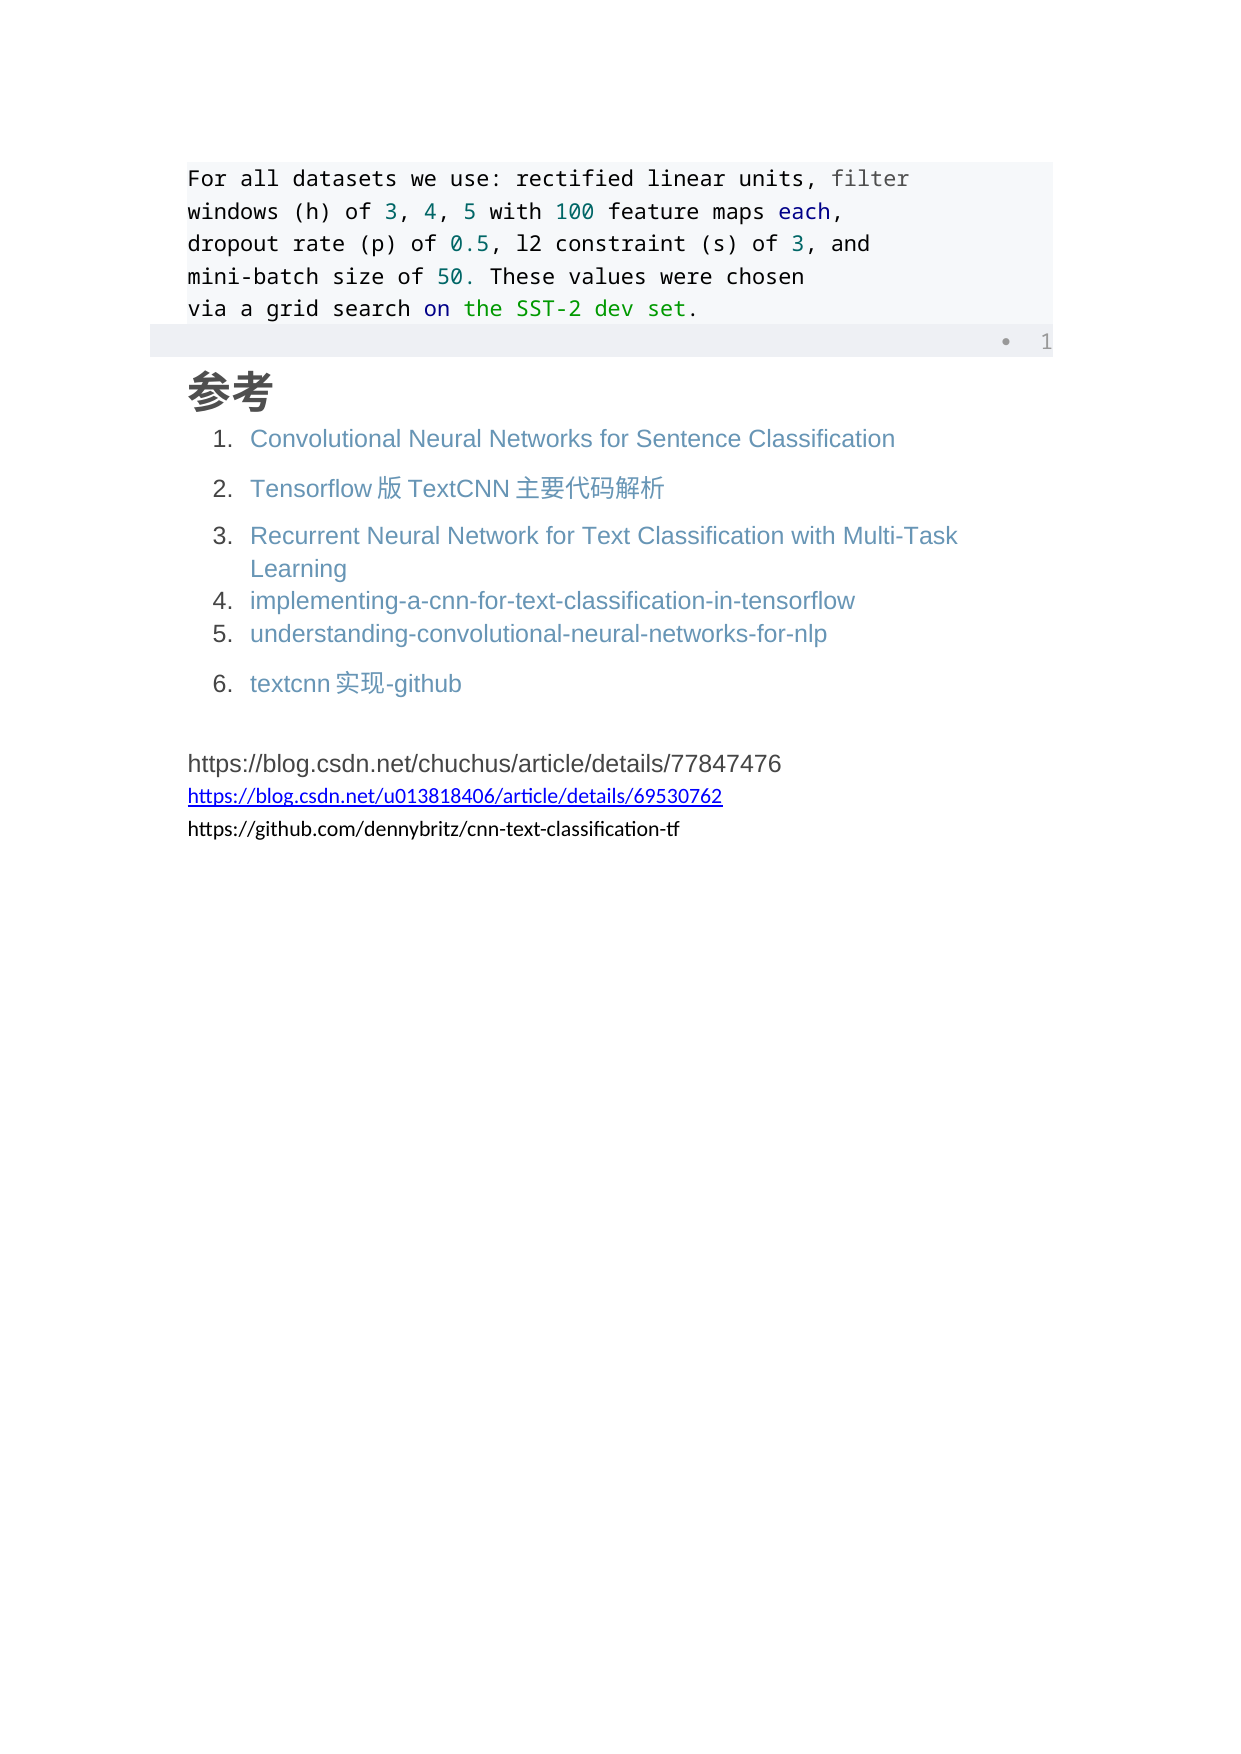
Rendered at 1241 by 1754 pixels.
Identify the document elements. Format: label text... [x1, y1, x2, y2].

list Tensorflow版TextCNN主要代码解析 [212, 454, 1053, 519]
text dropout rate (p) of 0.5, l2 constraint (s) of 3, and [187, 227, 1053, 259]
list textcnn实现-github [212, 649, 1053, 714]
text via a grid search on the SST-2 dev set. [187, 292, 1053, 324]
text windows (h) of 3, 4, 5 with 100 feature maps each, [187, 194, 1053, 227]
text mini-batch size of 50. These values were chosen [187, 259, 1053, 292]
list implementing-a-cnn-for-text-classification-in-tensorflow [212, 584, 1053, 617]
text https://blog.csdn.net/u013818406/article/details/69530762 [187, 779, 1053, 812]
text https://github.com/dennybritz/cnn-text-classification-tf [187, 812, 1053, 844]
text For all datasets we use: rectified linear units, filter [187, 162, 1053, 194]
list Recurrent Neural Network for Text Classification with Multi-Task Learning [212, 519, 1053, 584]
text https://blog.csdn.net/chuchus/article/details/77847476 [187, 747, 1053, 779]
list 1 [150, 324, 1053, 357]
list Convolutional Neural Networks for Sentence Classification [212, 422, 1053, 454]
text 参考 [187, 357, 1053, 422]
list understanding-convolutional-neural-networks-for-nlp [212, 617, 1053, 649]
